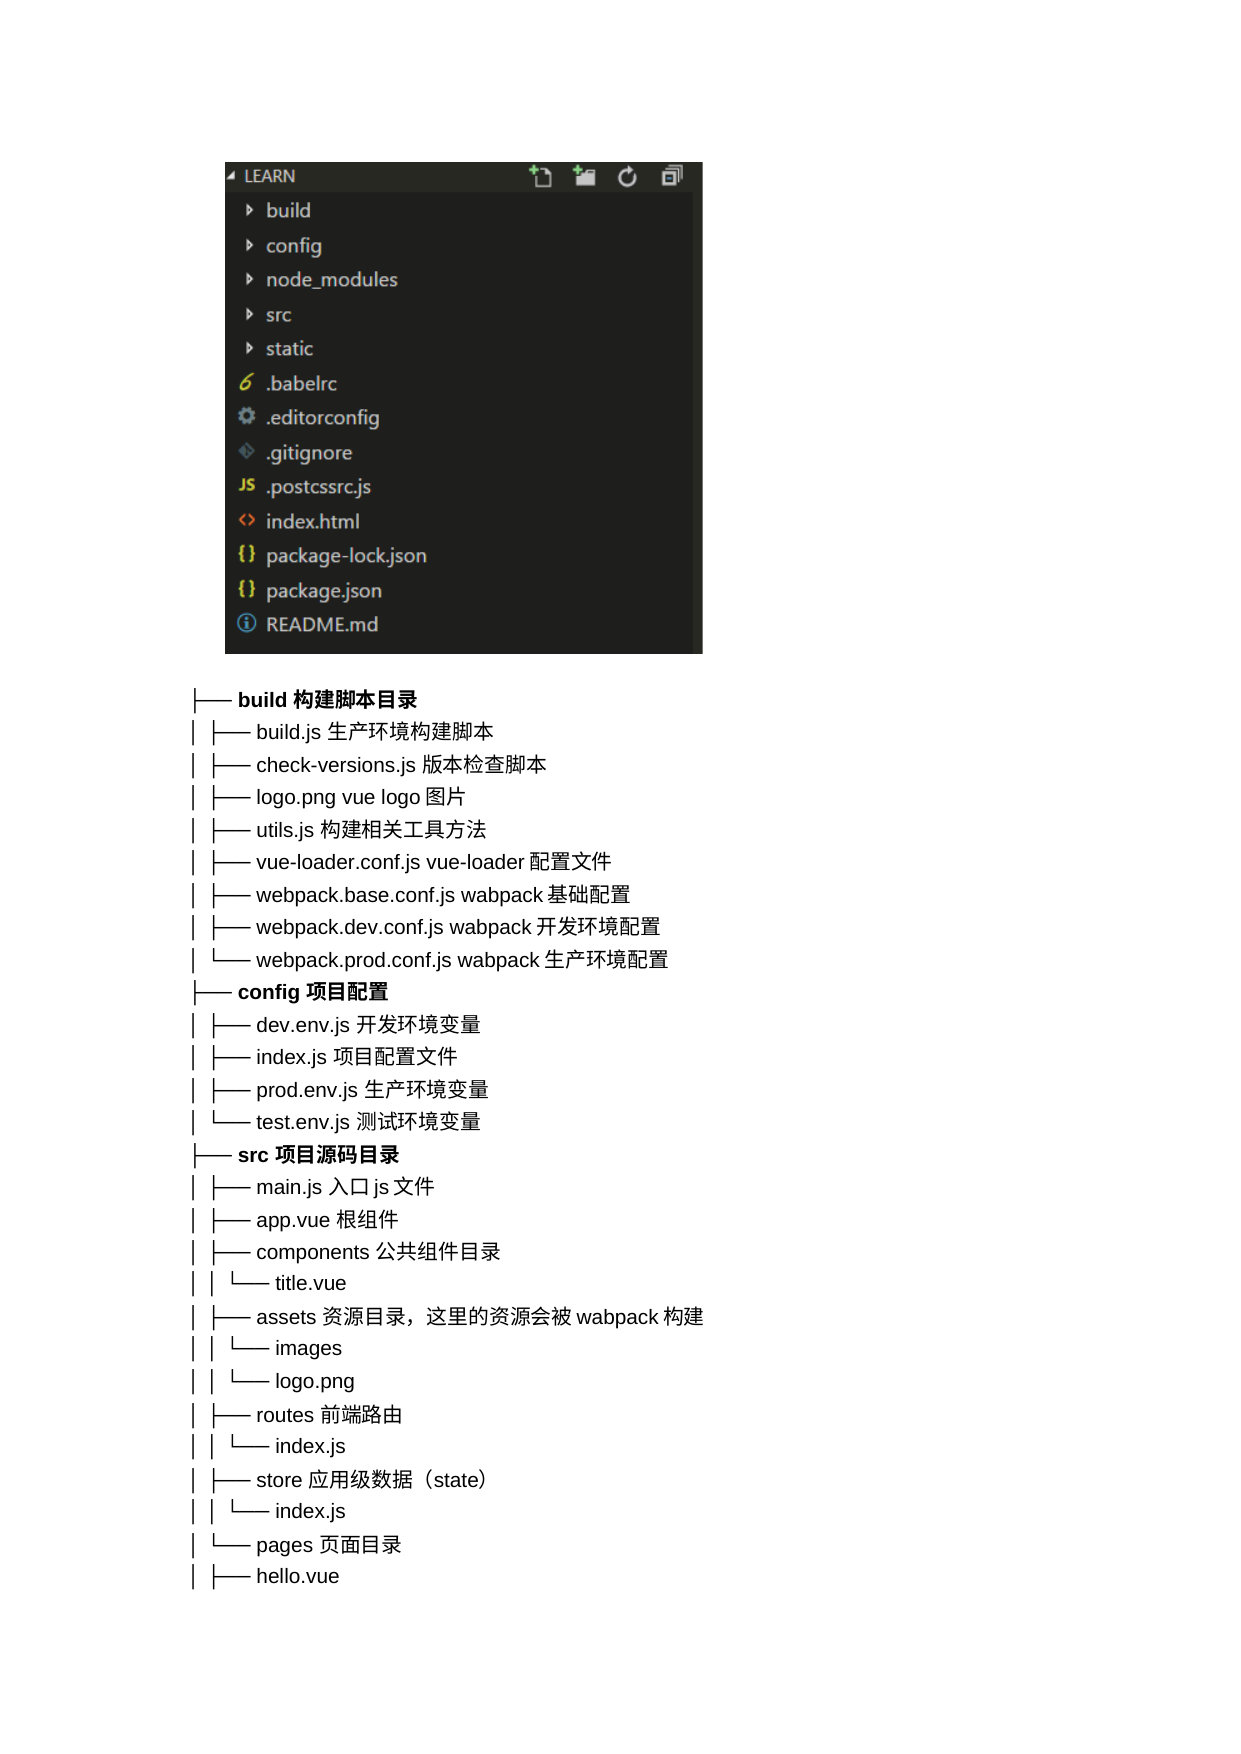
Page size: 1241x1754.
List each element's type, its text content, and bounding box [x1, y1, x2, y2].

picture [225, 162, 703, 654]
text ├── config 项目配置 │ ├── dev.env.js 开发环境变量 │ ├── index.js 项目配置文件 │ ├── prod.env.js 生产环境变量 │ └── test.env.js 测试环境变量 [187, 974, 1053, 1137]
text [187, 1137, 1053, 1592]
text ├── build 构建脚本目录 │ ├── build.js 生产环境构建脚本 │ ├── check-versions.js 版本检查脚本 │ ├── logo.png vue logo图片 │ ├── utils.js 构建相关工具方法 │ ├── vue-loader.conf.js vue-loader配置文件 │ ├── webpack.base.conf.js wabpack基础配置 │ ├── webpack.dev.conf.js wabpack开发环境配置 │ └── webpack.prod.conf.js wabpack生产环境配置 [187, 682, 1053, 974]
